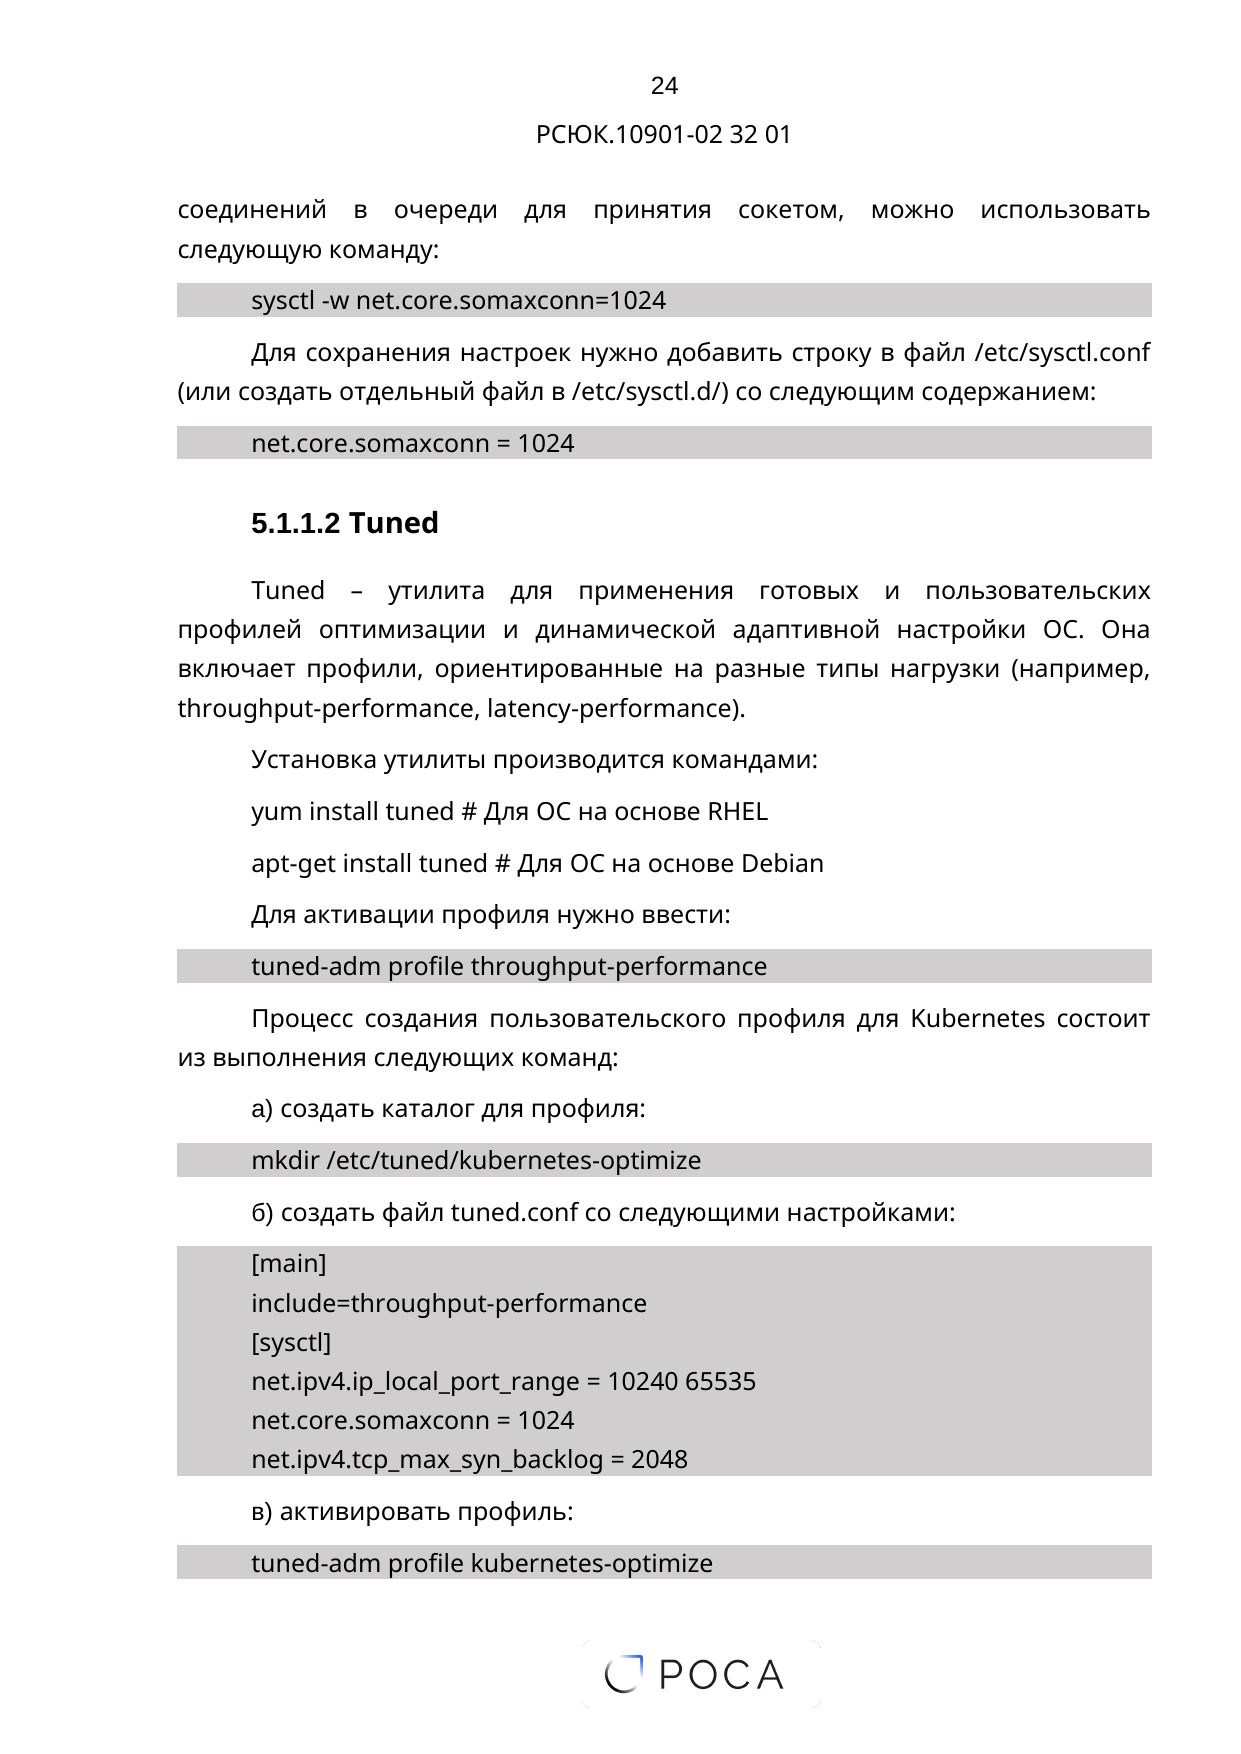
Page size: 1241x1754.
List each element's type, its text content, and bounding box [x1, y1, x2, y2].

text net.ipv4.tcp_max_syn_backlog = 2048 [177, 1442, 1152, 1476]
text tuned-adm profile throughput-performance [177, 949, 1152, 983]
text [177, 192, 1152, 265]
text sysctl -w net.core.somaxconn=1024 [177, 283, 1152, 317]
text Для сохранения настроек нужно добавить строку в файл /etc/sysctl.conf (или создать отдельный файл в /etc/sysctl.d/) со следующим содержанием: [177, 335, 1152, 408]
text net.core.somaxconn = 1024 [177, 1403, 1152, 1437]
list создать каталог для профиля: [177, 1091, 1152, 1125]
text Tuned [177, 502, 1152, 542]
text [sysctl] [177, 1324, 1152, 1358]
text Процесс создания пользовательского профиля для Kubernetes состоит из выполнения следующих команд: [177, 1000, 1152, 1073]
text tuned-adm profile kubernetes-optimize [177, 1545, 1152, 1579]
text [main] [177, 1246, 1152, 1280]
text net.ipv4.ip_local_port_range = 10240 65535 [177, 1364, 1152, 1398]
text Tuned – утилита для применения готовых и пользовательских профилей оптимизации и динамической адаптивной настройки ОС. Она включает профили, ориентированные на разные типы нагрузки (например, throughput-performance, latency-performance). [177, 573, 1152, 724]
text include=throughput-performance [177, 1285, 1152, 1319]
text Для активации профиля нужно ввести: [177, 897, 1152, 931]
text net.core.somaxconn = 1024 [177, 426, 1152, 459]
list создать файл tuned.conf со следующими настройками: [177, 1194, 1152, 1228]
text yum install tuned # Для ОС на основе RHEL [177, 794, 1152, 828]
text Установка утилиты производится командами: [177, 742, 1152, 776]
list активировать профиль: [177, 1494, 1152, 1528]
text mkdir /etc/tuned/kubernetes-optimize [177, 1143, 1152, 1177]
text apt-get install tuned # Для ОС на основе Debian [177, 845, 1152, 879]
picture [581, 1640, 821, 1708]
